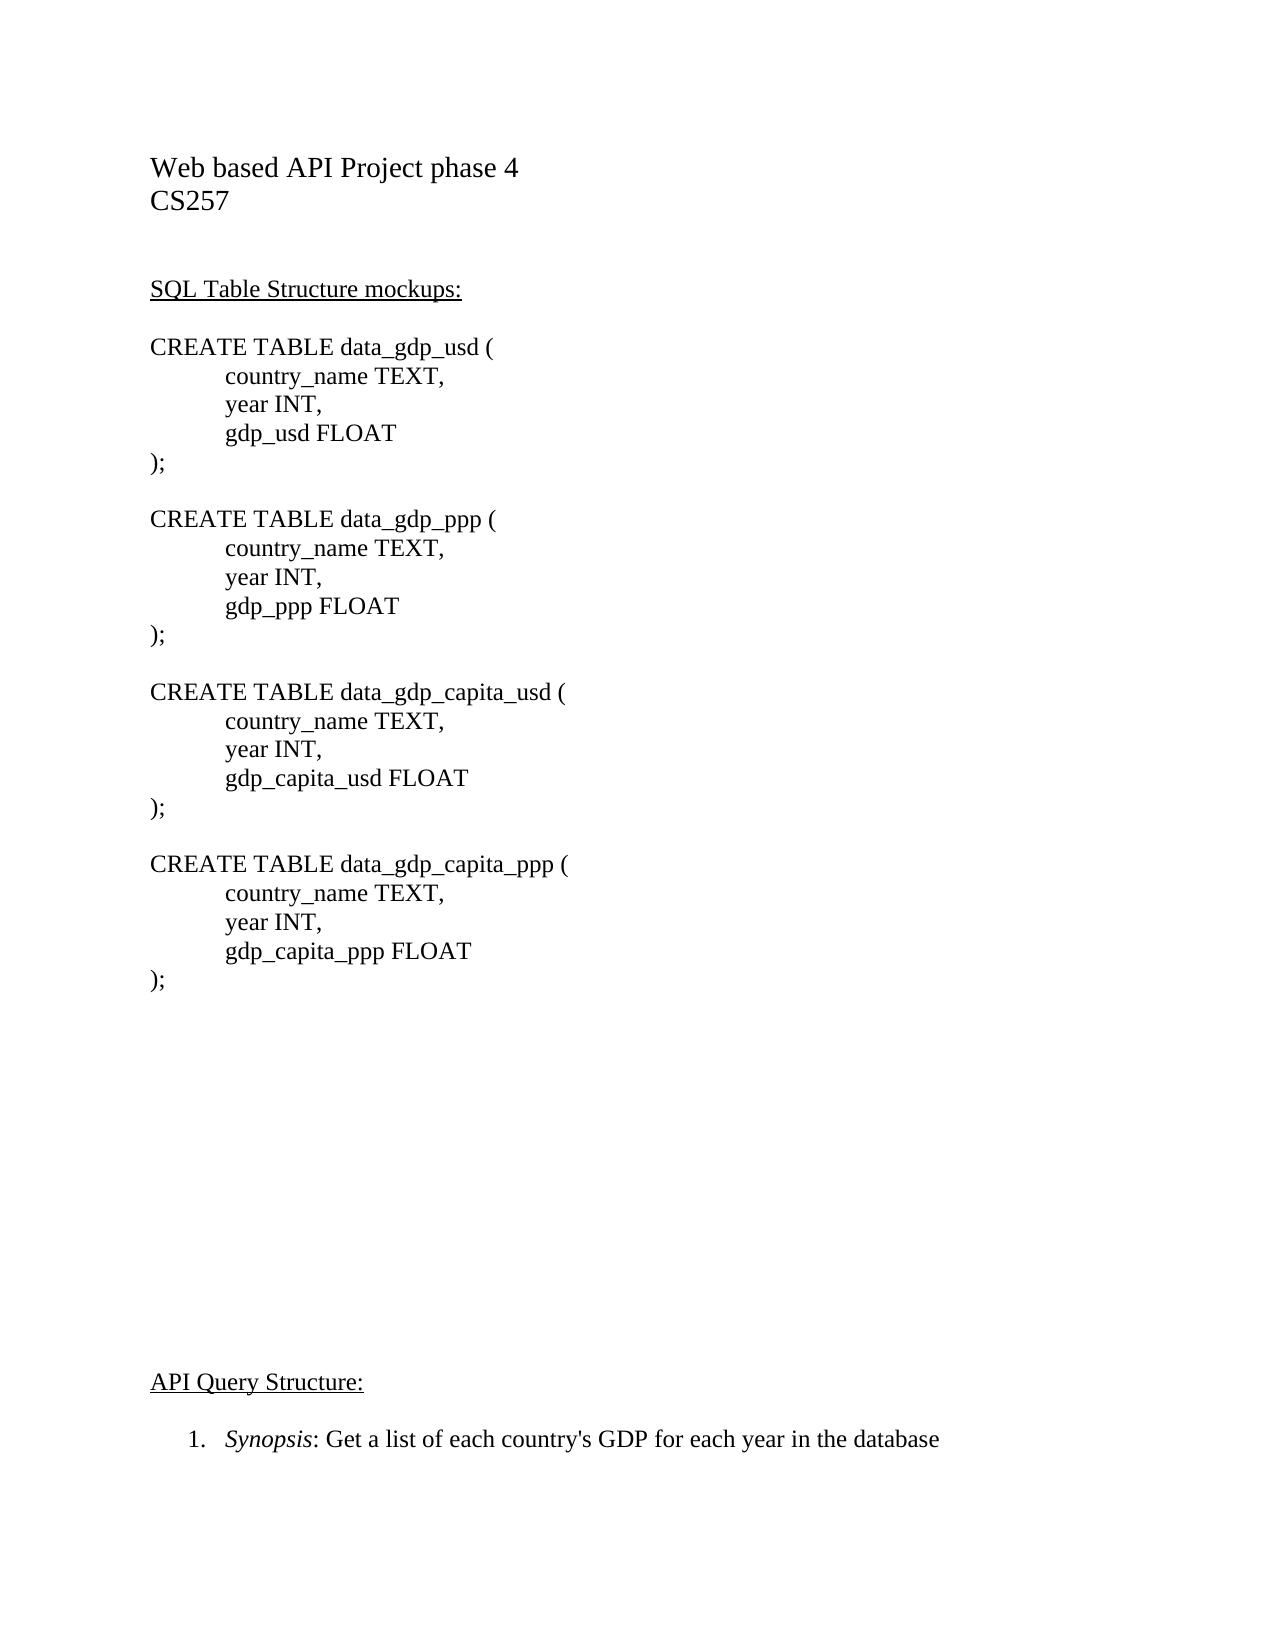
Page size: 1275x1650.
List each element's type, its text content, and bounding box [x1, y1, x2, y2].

text country_name TEXT, [150, 878, 1125, 907]
text gdp_usd FLOAT [150, 418, 1125, 447]
text CREATE TABLE data_gdp_ppp ( [150, 504, 1125, 533]
text country_name TEXT, [150, 706, 1125, 734]
text year INT, [150, 907, 1125, 936]
text ); [150, 619, 1125, 648]
text ); [150, 792, 1125, 821]
text country_name TEXT, [150, 533, 1125, 562]
text CREATE TABLE data_gdp_capita_ppp ( [150, 849, 1125, 878]
text year INT, [150, 734, 1125, 763]
text gdp_capita_ppp FLOAT [150, 936, 1125, 964]
text year INT, [150, 562, 1125, 591]
text Web based API Project phase 4 [150, 150, 1125, 183]
text CREATE TABLE data_gdp_usd ( [150, 332, 1125, 361]
text gdp_capita_usd FLOAT [150, 763, 1125, 792]
text gdp_ppp FLOAT [150, 591, 1125, 619]
text CS257 [150, 183, 1125, 217]
text ); [150, 964, 1125, 993]
text CREATE TABLE data_gdp_capita_usd ( [150, 677, 1125, 706]
text country_name TEXT, [150, 361, 1125, 389]
text API Query Structure: [150, 1367, 1125, 1396]
text year INT, [150, 389, 1125, 418]
text ); [150, 447, 1125, 476]
text SQL Table Structure mockups: [150, 274, 1125, 303]
list Synopsis: Get a list of each country's GDP for each year in the database [187, 1424, 1125, 1453]
